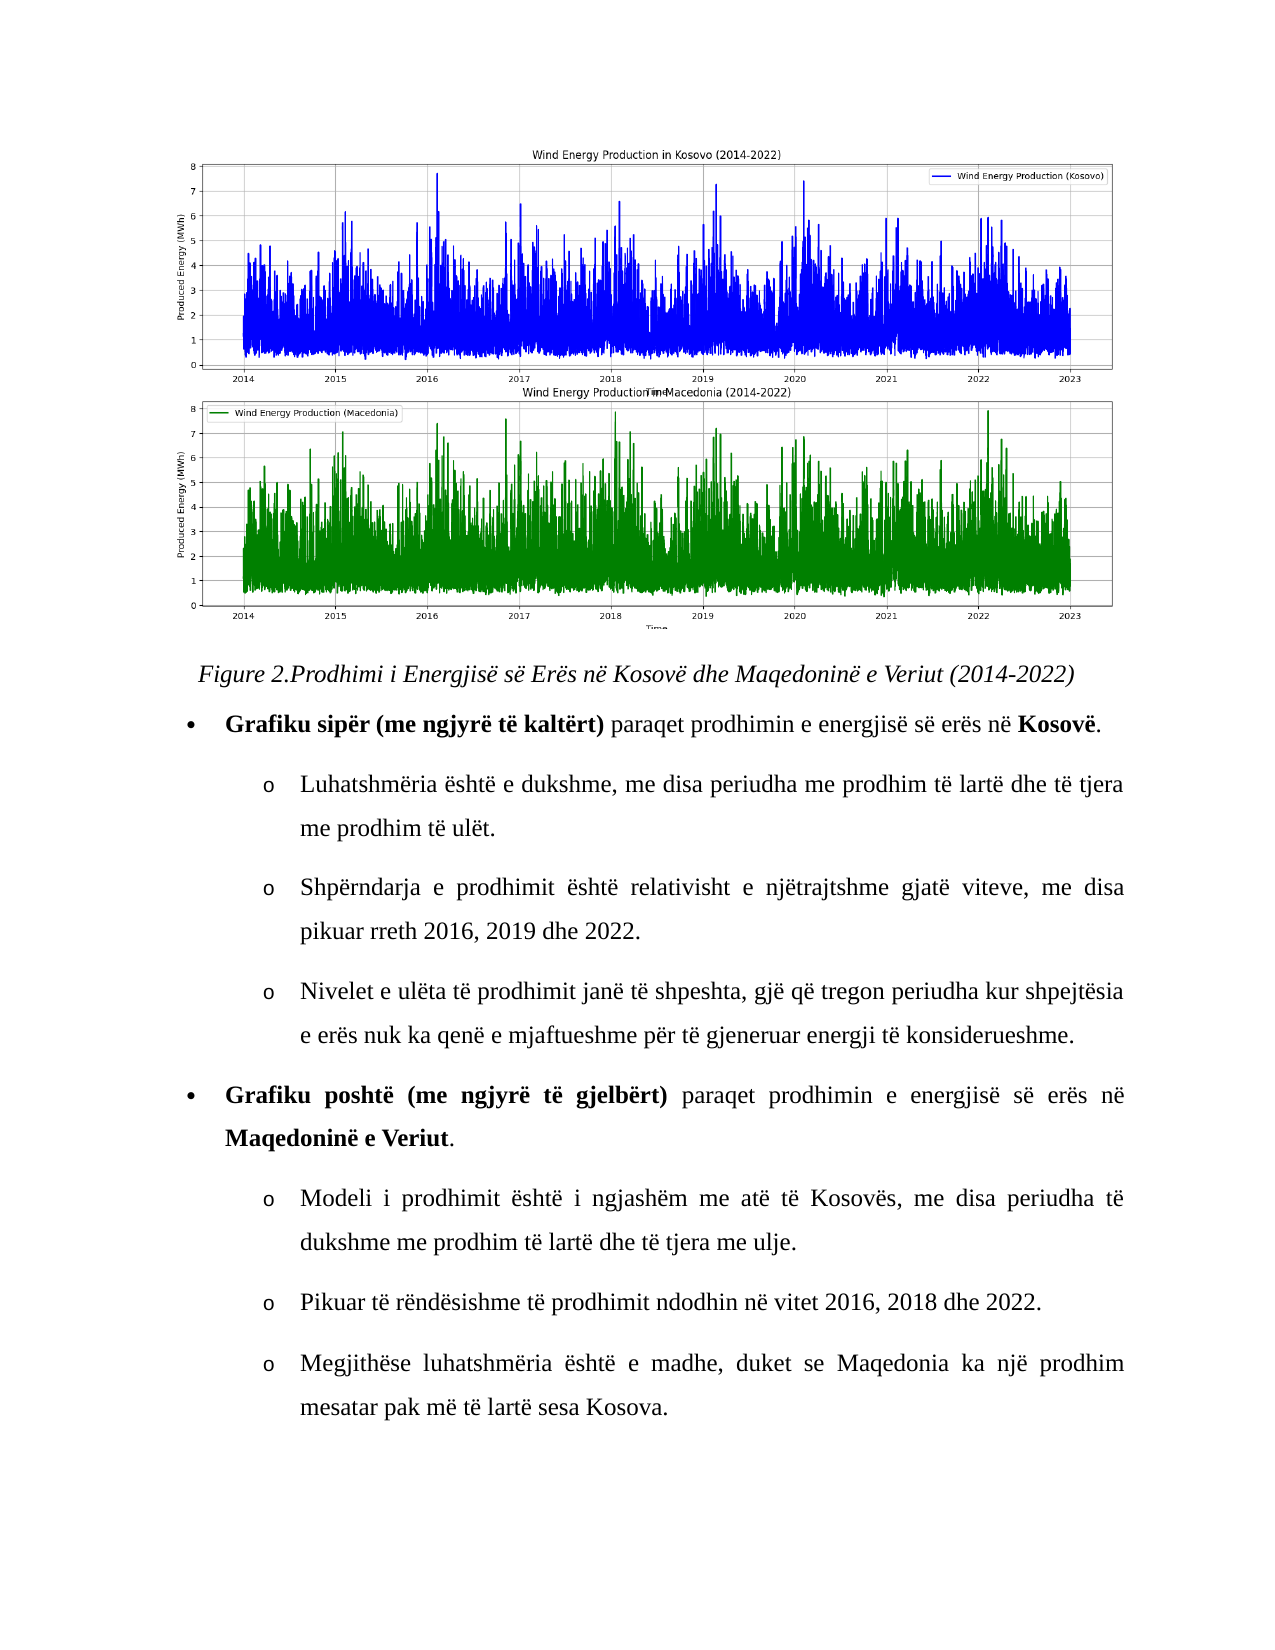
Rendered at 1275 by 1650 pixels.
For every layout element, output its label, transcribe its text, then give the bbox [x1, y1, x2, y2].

text Figure 2.Prodhimi i Energjisë së Erës në Kosovë dhe Maqedoninë e Veriut (2014-2022) [150, 659, 1125, 688]
list Modeli i prodhimit është i ngjashëm me atë të Kosovës, me disa periudha të dukshme me prodhim të lartë dhe të tjera me ulje. [262, 1183, 1125, 1256]
list Pikuar të rëndësishme të prodhimit ndodhin në vitet 2016, 2018 dhe 2022. [262, 1287, 1125, 1316]
list Megjithëse luhatshmëria është e madhe, duket se Maqedonia ka një prodhim mesatar pak më të lartë sesa Kosova. [262, 1348, 1125, 1420]
list Grafiku sipër (me ngjyrë të kaltërt) paraqet prodhimin e energjisë së erës në Kosovë. [187, 709, 1125, 738]
list Nivelet e ulëta të prodhimit janë të shpeshta, gjë që tregon periudha kur shpejtësia e erës nuk ka qenë e mjaftueshme për të gjeneruar energji të konsiderueshme. [262, 976, 1125, 1049]
list Luhatshmëria është e dukshme, me disa periudha me prodhim të lartë dhe të tjera me prodhim të ulët. [262, 769, 1125, 841]
picture [150, 150, 1125, 629]
list Shpërndarja e prodhimit është relativisht e njëtrajtshme gjatë viteve, me disa pikuar rreth 2016, 2019 dhe 2022. [262, 872, 1125, 945]
list Grafiku poshtë (me ngjyrë të gjelbërt) paraqet prodhimin e energjisë së erës në Maqedoninë e Veriut. [187, 1080, 1125, 1152]
